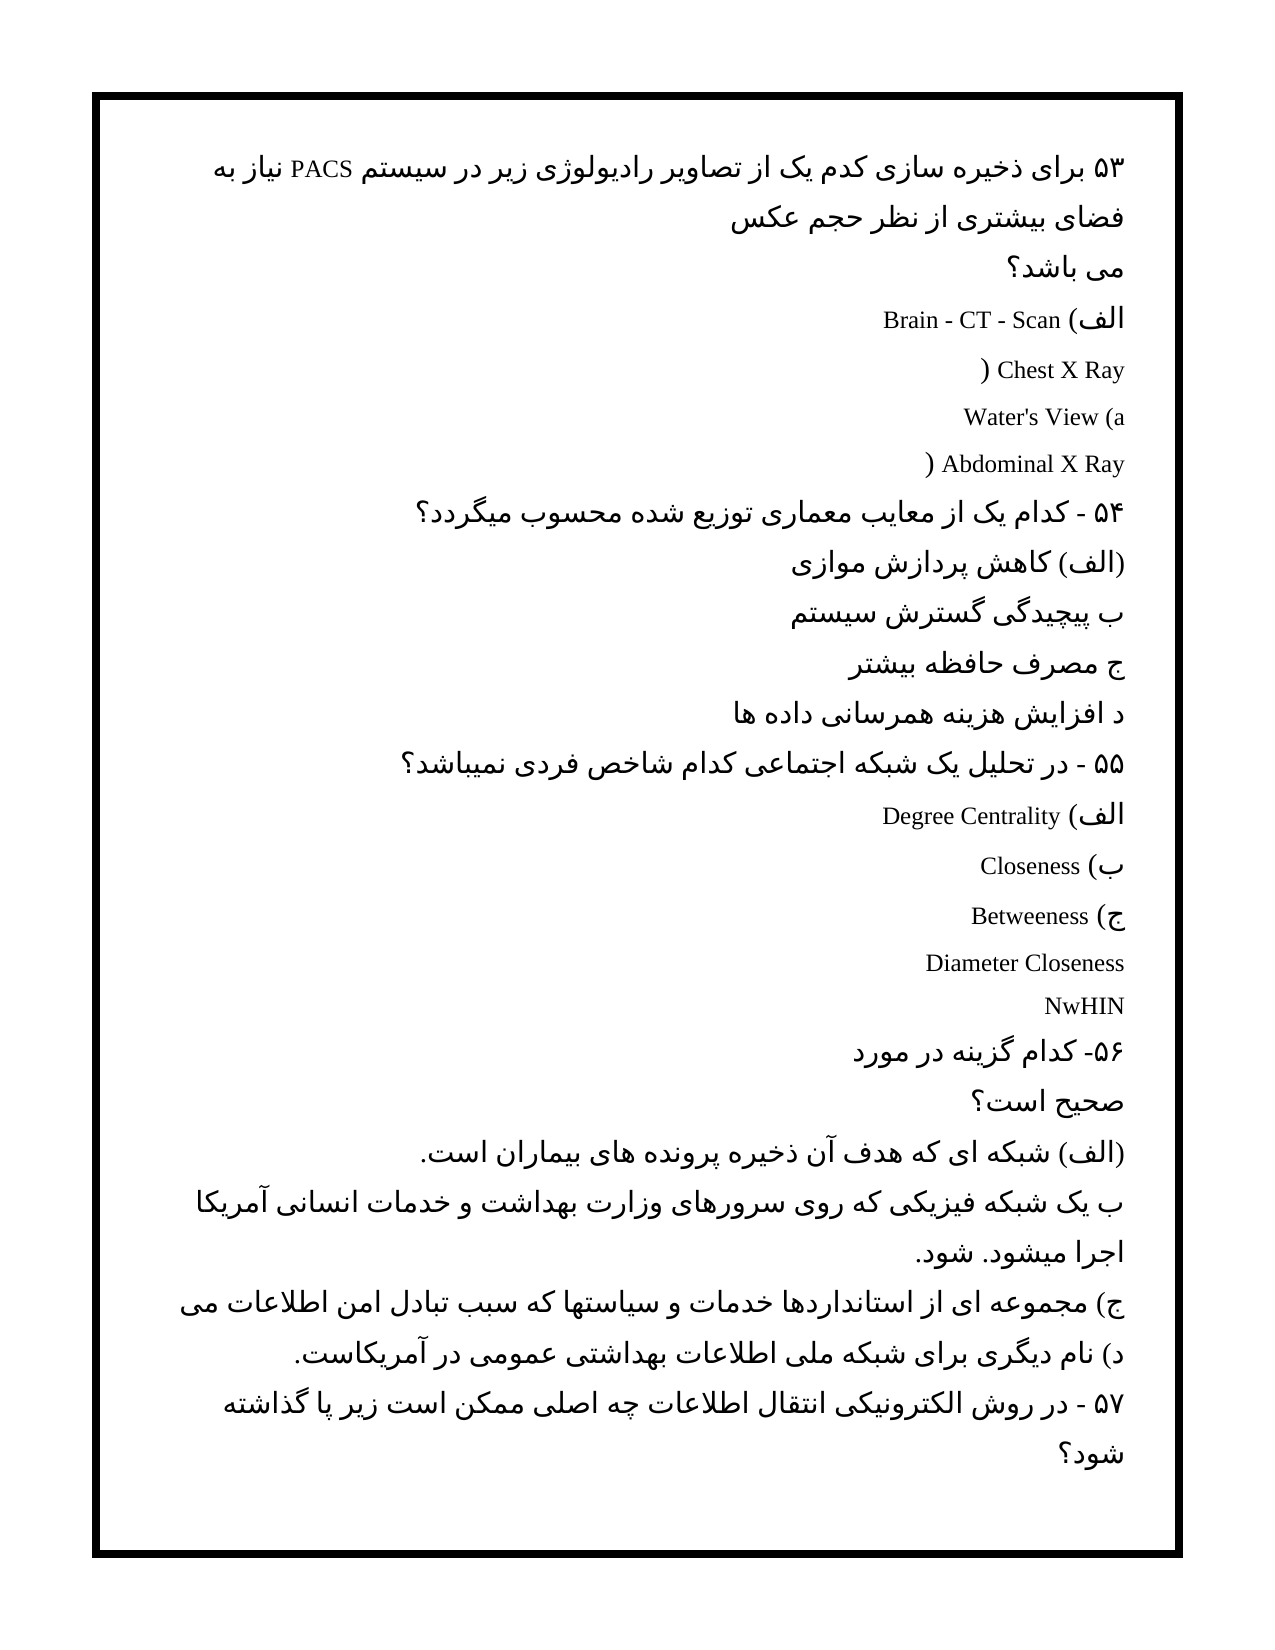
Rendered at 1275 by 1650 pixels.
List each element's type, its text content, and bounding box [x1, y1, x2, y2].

text Chest X Ray ( [150, 351, 1125, 385]
text Abdominal X Ray ( [150, 445, 1125, 478]
text ج) مجموعه ای از استانداردها خدمات و سیاستها که سبب تبادل امن اطلاعات می د) نام دیگری برای شبکه ملی اطلاعات بهداشتی عمومی در آمریکاست. [150, 1286, 1125, 1369]
text ج) Betweeness [150, 897, 1125, 931]
text ج مصرف حافظه بیشتر [150, 646, 1125, 679]
text ۵۴ - کدام یک از معایب معماری توزیع شده محسوب میگردد؟ [150, 495, 1125, 528]
text الف) Brain - CT - Scan [150, 301, 1125, 334]
text Diameter Closeness [150, 948, 1125, 977]
text ۵۶- کدام گزینه در مورد [150, 1034, 1125, 1068]
text ۵۷ - در روش الکترونیکی انتقال اطلاعات چه اصلی ممکن است زیر پا گذاشته شود؟ [150, 1386, 1125, 1470]
text (الف) شبکه ای که هدف آن ذخیره پرونده های بیماران است. [150, 1135, 1125, 1168]
text ۵۳ برای ذخیره سازی کدم یک از تصاویر رادیولوژی زیر در سیستم PACS نیاز به فضای بیشتری از نظر حجم عکس [150, 150, 1125, 234]
text ب یک شبکه فیزیکی که روی سرورهای وزارت بهداشت و خدمات انسانی آمریکا اجرا میشود. شود. [150, 1185, 1125, 1269]
text الف) Degree Centrality [150, 797, 1125, 830]
text Water's View (a [150, 402, 1125, 430]
text صحیح است؟ [150, 1084, 1125, 1118]
text ۵۵ - در تحلیل یک شبکه اجتماعی کدام شاخص فردی نمیباشد؟ [150, 747, 1125, 780]
text (الف) کاهش پردازش موازی [150, 545, 1125, 579]
text د افزایش هزینه همرسانی داده ها [150, 696, 1125, 730]
text ب پیچیدگی گسترش سیستم [150, 596, 1125, 629]
text ب) Closeness [150, 847, 1125, 881]
text می باشد؟ [150, 251, 1125, 284]
text NwHIN [150, 991, 1125, 1020]
